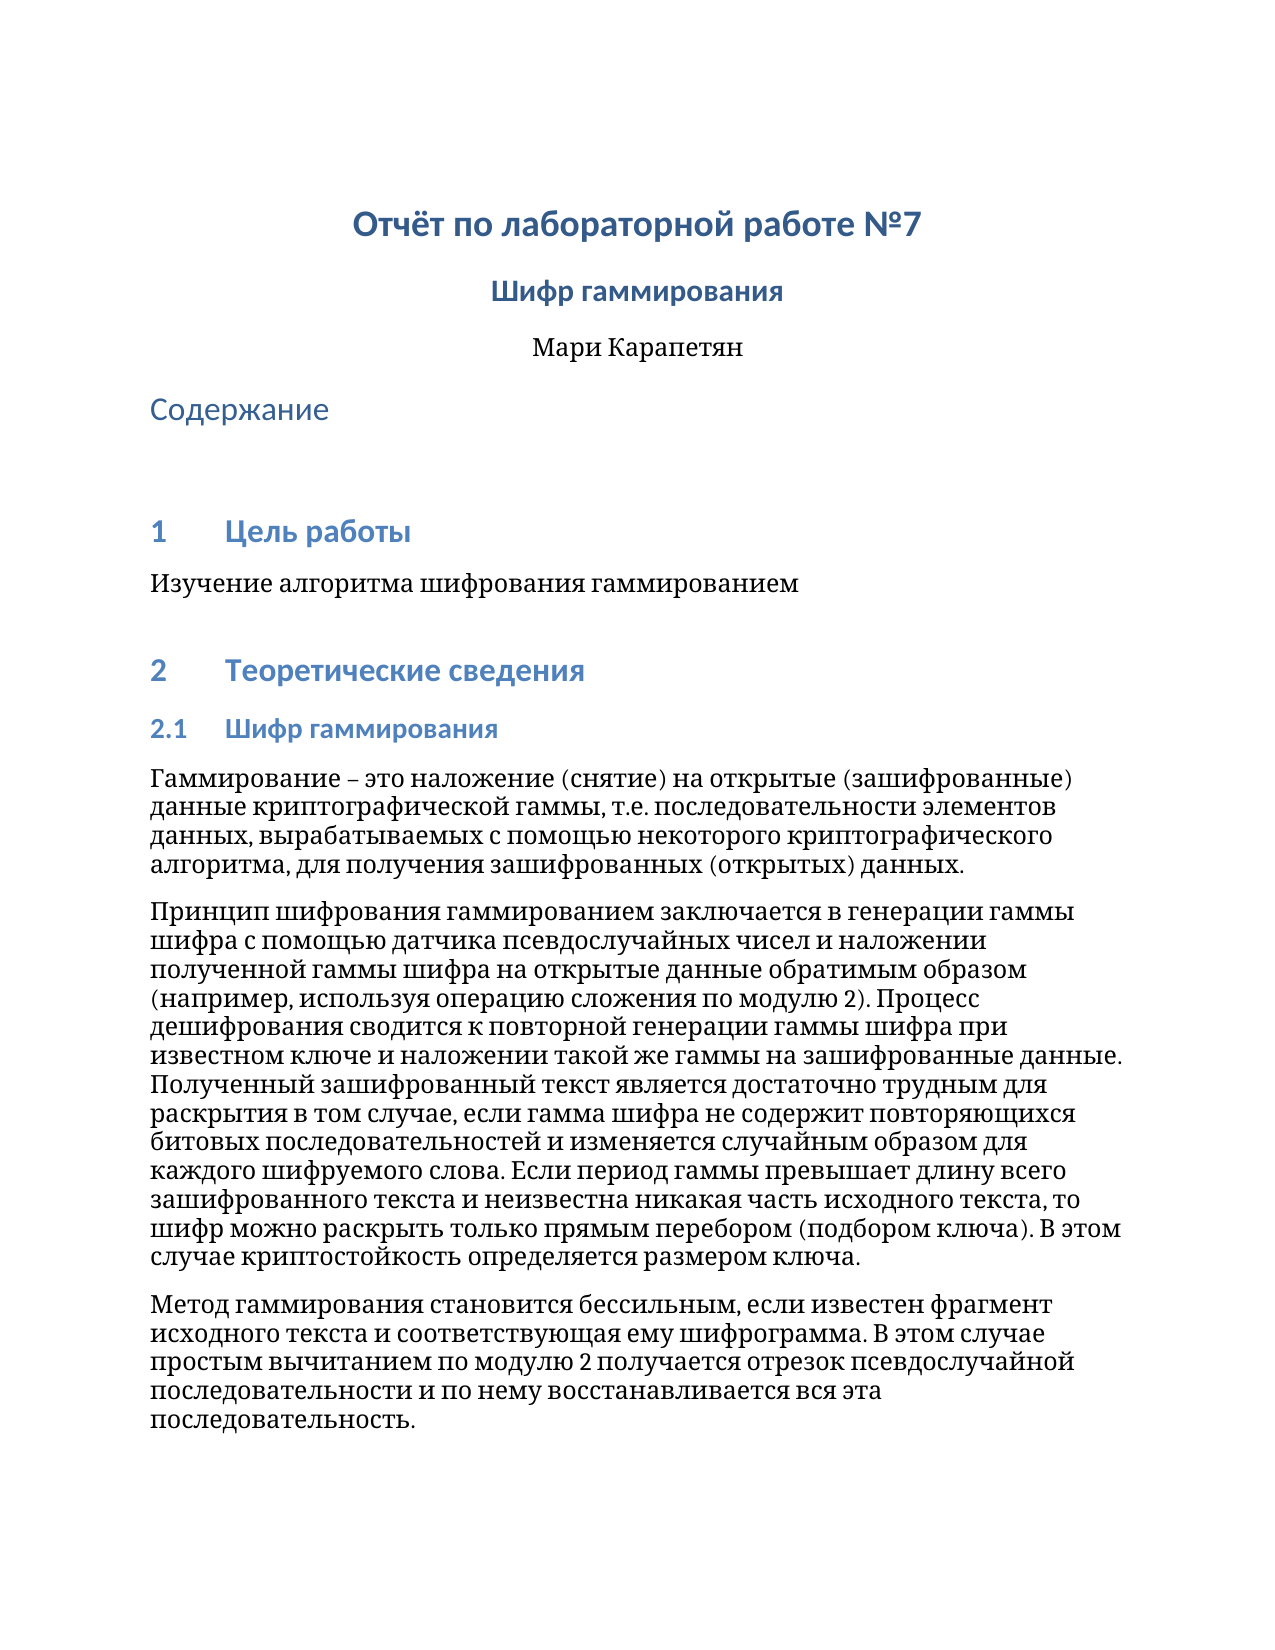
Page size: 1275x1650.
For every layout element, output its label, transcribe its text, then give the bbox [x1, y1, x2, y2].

subtitle 2 Теоретические сведения [150, 649, 1125, 689]
subtitle Шифр гаммирования [150, 271, 1125, 309]
subtitle 2.1 Шифр гаммирования [150, 710, 1125, 746]
text Метод гаммирования становится бессильным, если известен фрагмент исходного текста и соответствующая ему шифрограмма. В этом случае простым вычитанием по модулю 2 получается отрезок псевдослучайной последовательности и по нему восстанавливается вся эта последовательность. [150, 1291, 1125, 1434]
subtitle 1 Цель работы [150, 510, 1125, 551]
text Изучение алгоритма шифрования гаммированием [150, 570, 1125, 599]
text Гаммирование – это наложение (снятие) на открытые (зашифрованные) данные криптографической гаммы, т.е. последовательности элементов данных, вырабатываемых с помощью некоторого криптографического алгоритма, для получения зашифрованных (открытых) данных. [150, 764, 1125, 879]
text Принцип шифрования гаммированием заключается в генерации гаммы шифра с помощью датчика псевдослучайных чисел и наложении полученной гаммы шифра на открытые данные обратимым образом (например, используя операцию сложения по модулю 2). Процесс дешифрования сводится к повторной генерации гаммы шифра при известном ключе и наложении такой же гаммы на зашифрованные данные. Полученный зашифрованный текст является достаточно трудным для раскрытия в том случае, если гамма шифра не содержит повторяющихся битовых последовательностей и изменяется случайным образом для каждого шифруемого слова. Если период гаммы превышает длину всего зашифрованного текста и неизвестна никакая часть исходного текста, то шифр можно раскрыть только прямым перебором (подбором ключа). В этом случае криптостойкость определяется размером ключа. [150, 898, 1125, 1272]
text Мари Карапетян [150, 334, 1125, 363]
title Отчёт по лабораторной работе №7 [150, 200, 1125, 246]
